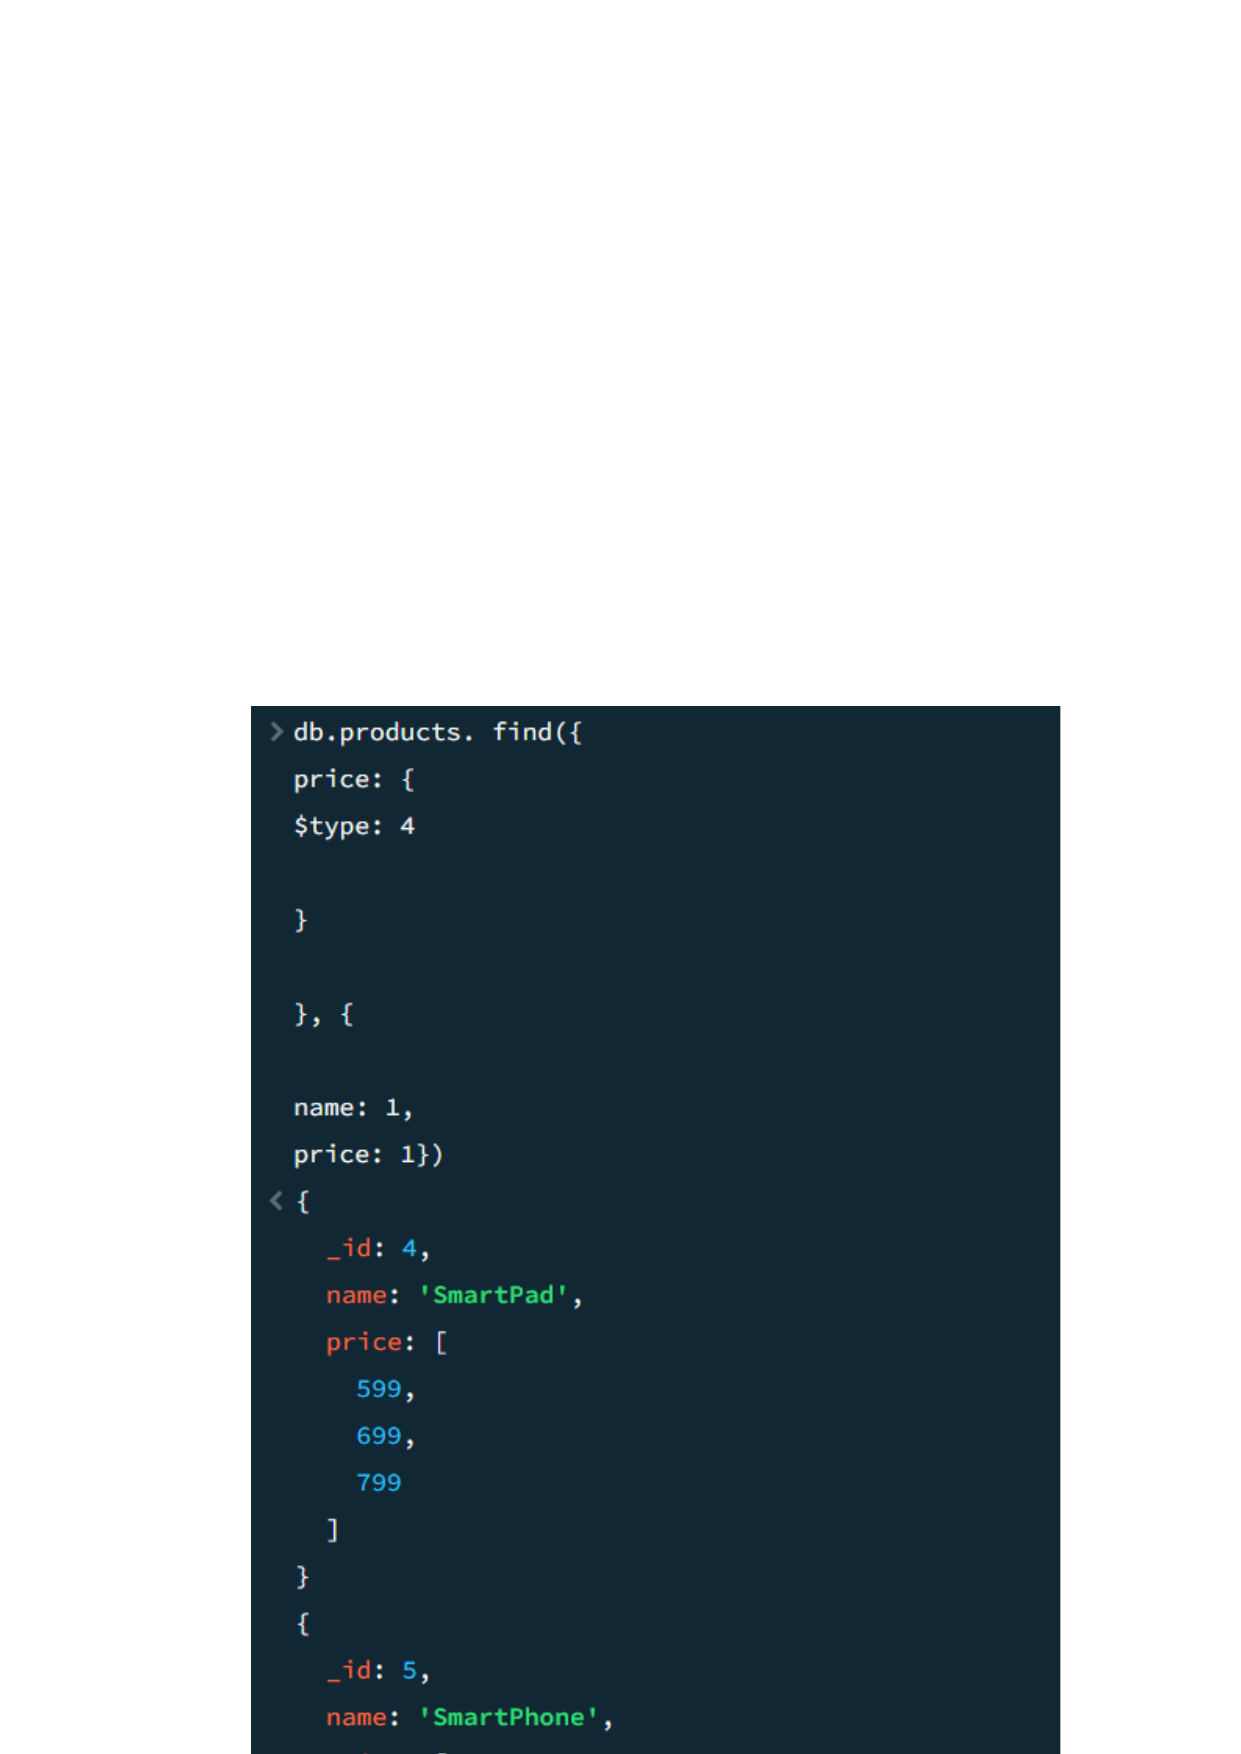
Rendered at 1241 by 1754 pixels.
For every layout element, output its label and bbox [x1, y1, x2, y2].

picture [251, 706, 1061, 1754]
